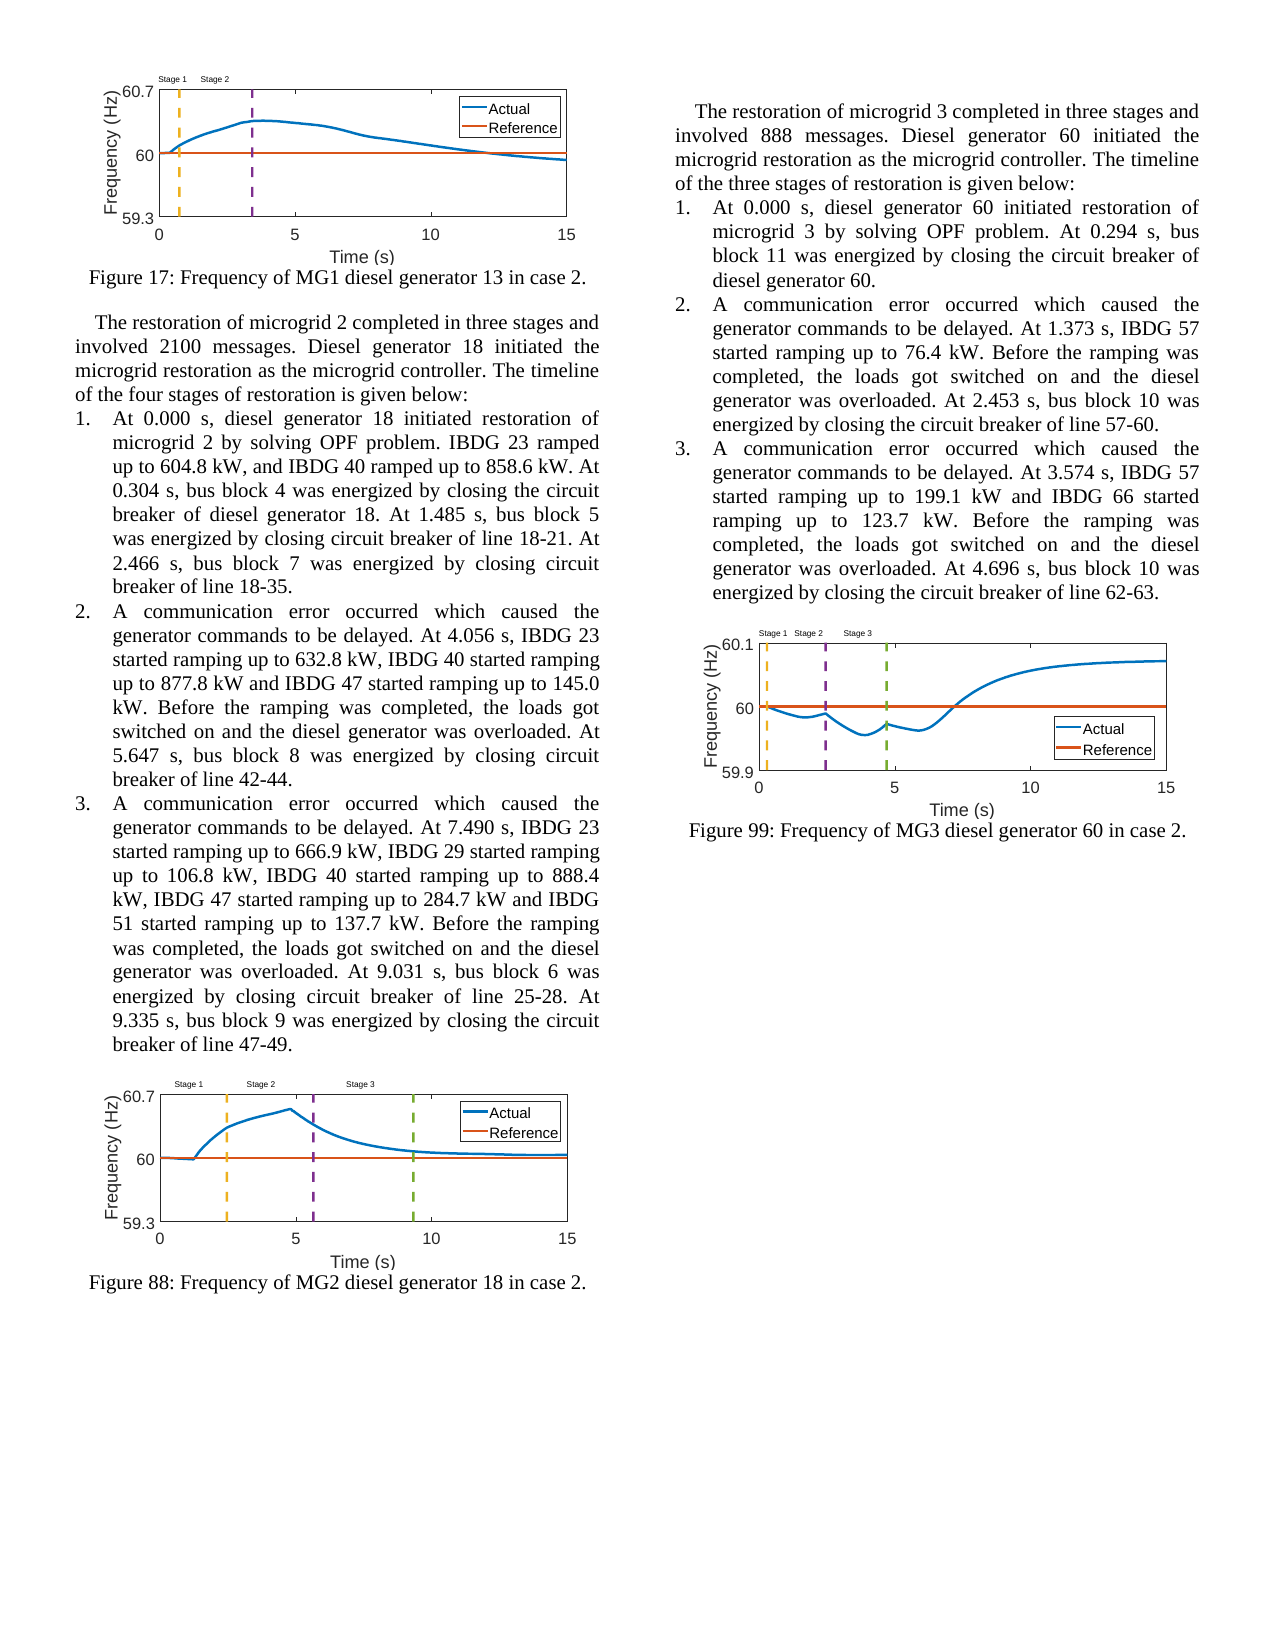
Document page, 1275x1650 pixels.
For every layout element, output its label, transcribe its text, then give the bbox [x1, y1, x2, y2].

list At 0.000 s, diesel generator 60 initiated restoration of microgrid 3 by solving OPF problem. At 0.294 s, bus block 11 was energized by closing the circuit breaker of diesel generator 60. [675, 195, 1200, 292]
text Figure 17: Frequency of MG1 diesel generator 13 in case 2. [75, 265, 600, 289]
list A communication error occurred which caused the generator commands to be delayed. At 7.490 s, IBDG 23 started ramping up to 666.9 kW, IBDG 29 started ramping up to 106.8 kW, IBDG 40 started ramping up to 888.4 kW, IBDG 47 started ramping up to 284.7 kW and IBDG 51 started ramping up to 137.7 kW. Before the ramping was completed, the loads got switched on and the diesel generator was overloaded. At 9.031 s, bus block 6 was energized by closing circuit breaker of line 25-28. At 9.335 s, bus block 9 was energized by closing the circuit breaker of line 47-49. [75, 791, 600, 1056]
text The restoration of microgrid 3 completed in three stages and involved 888 messages. Diesel generator 60 initiated the microgrid restoration as the microgrid controller. The timeline of the three stages of restoration is given below: [675, 99, 1200, 195]
list At 0.000 s, diesel generator 18 initiated restoration of microgrid 2 by solving OPF problem. IBDG 23 ramped up to 604.8 kW, and IBDG 40 ramped up to 858.6 kW. At 0.304 s, bus block 4 was energized by closing the circuit breaker of diesel generator 18. At 1.485 s, bus block 5 was energized by closing circuit breaker of line 18-21. At 2.466 s, bus block 7 was energized by closing circuit breaker of line 18-35. [75, 406, 600, 598]
text The restoration of microgrid 2 completed in three stages and involved 2100 messages. Diesel generator 18 initiated the microgrid restoration as the microgrid controller. The timeline of the four stages of restoration is given below: [75, 310, 600, 406]
list A communication error occurred which caused the generator commands to be delayed. At 3.574 s, IBDG 57 started ramping up to 199.1 kW and IBDG 66 started ramping up to 123.7 kW. Before the ramping was completed, the loads got switched on and the diesel generator was overloaded. At 4.696 s, bus block 10 was energized by closing the circuit breaker of line 62-63. [675, 436, 1200, 604]
list A communication error occurred which caused the generator commands to be delayed. At 1.373 s, IBDG 57 started ramping up to 76.4 kW. Before the ramping was completed, the loads got switched on and the diesel generator was overloaded. At 2.453 s, bus block 10 was energized by closing the circuit breaker of line 57-60. [675, 292, 1200, 436]
list A communication error occurred which caused the generator commands to be delayed. At 4.056 s, IBDG 23 started ramping up to 632.8 kW, IBDG 40 started ramping up to 877.8 kW and IBDG 47 started ramping up to 145.0 kW. Before the ramping was completed, the loads got switched on and the diesel generator was overloaded. At 5.647 s, bus block 8 was energized by closing circuit breaker of line 42-44. [75, 598, 600, 791]
